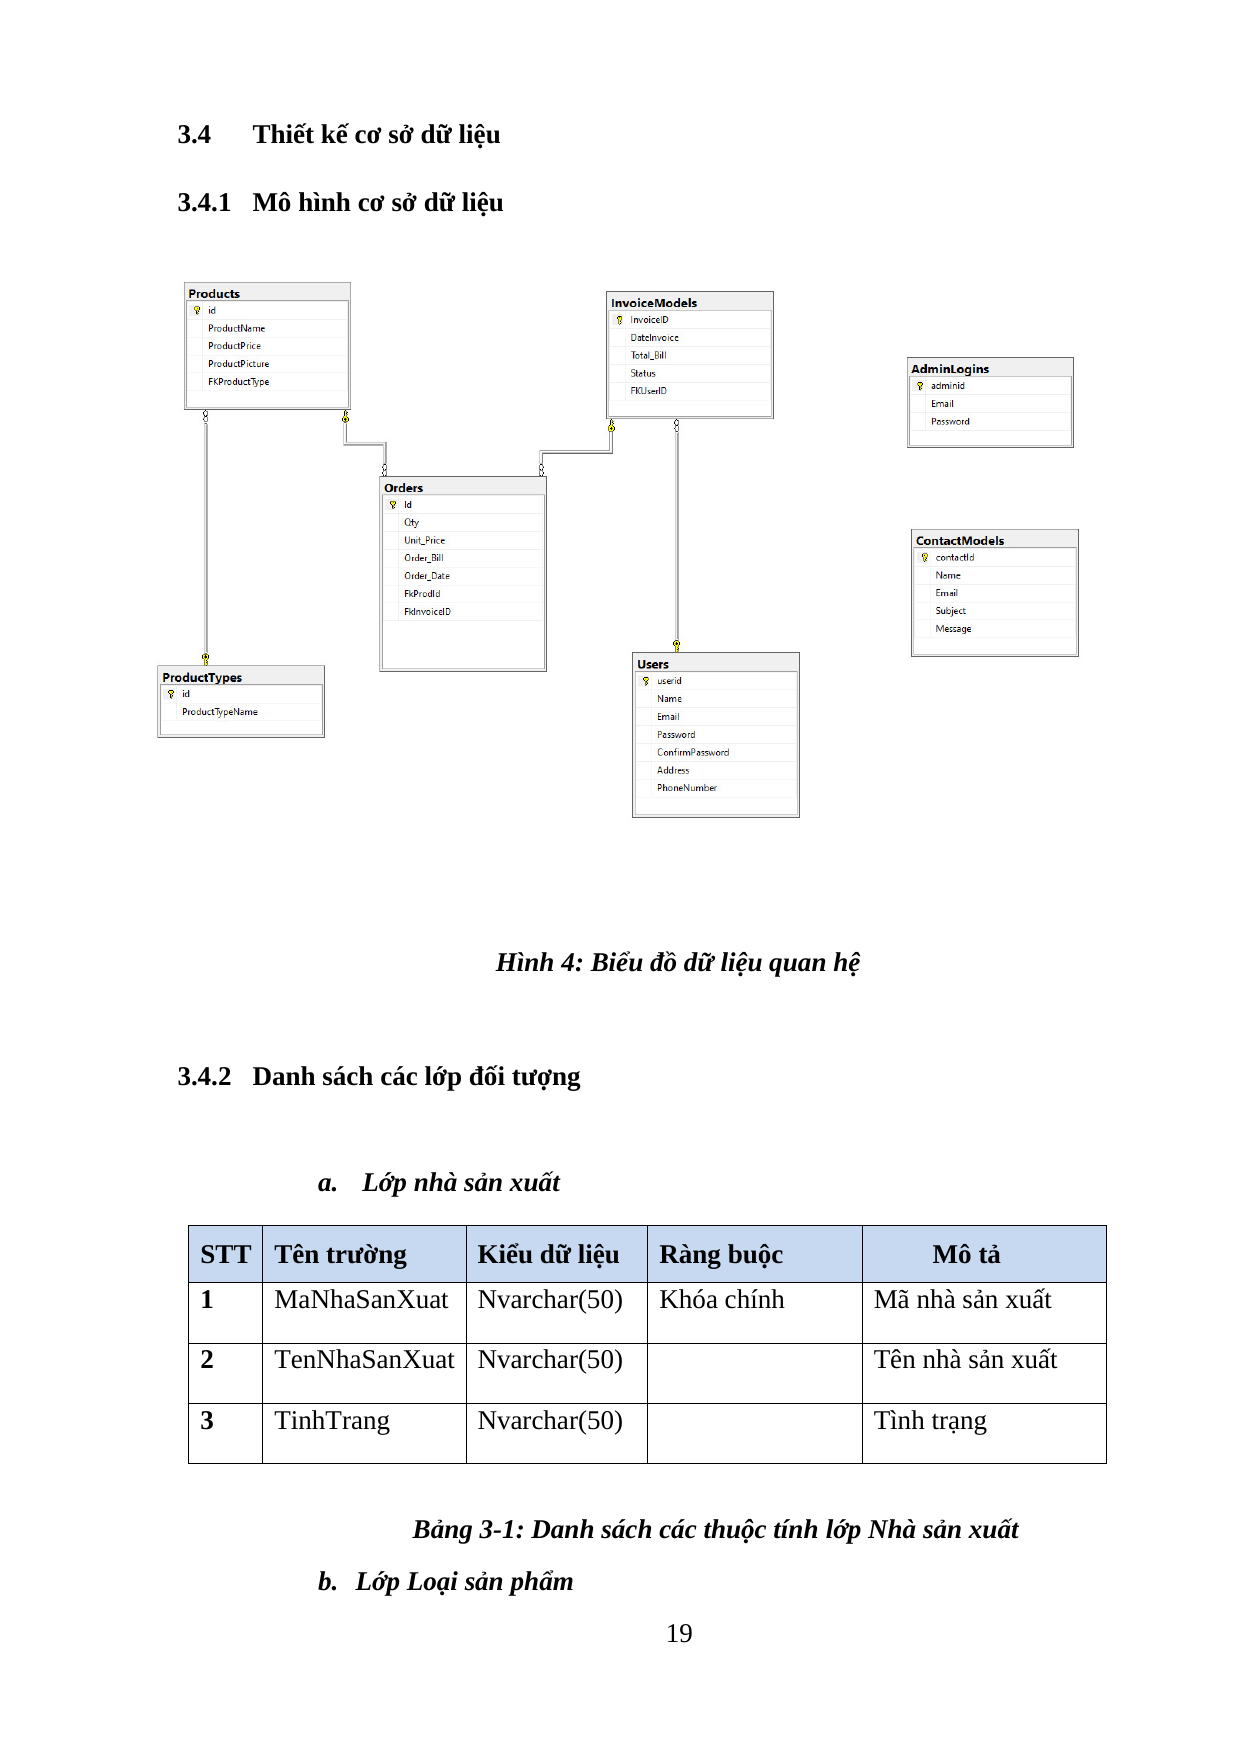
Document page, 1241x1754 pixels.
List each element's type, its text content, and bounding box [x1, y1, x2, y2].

table_cell 1 [189, 1283, 262, 1342]
text 3.4.1 Mô hình cơ sở dữ liệu [177, 186, 1122, 217]
list Lớp Loại sản phẩm [318, 1566, 1122, 1597]
table_cell Mã nhà sản xuất [863, 1283, 1106, 1342]
table_header Ràng buộc [648, 1226, 862, 1282]
table_cell [648, 1344, 862, 1403]
table_header Mô tả [863, 1226, 1106, 1282]
table_cell Nvarchar(50) [467, 1344, 647, 1403]
table_cell Tên nhà sản xuất [863, 1344, 1106, 1403]
table_cell [648, 1404, 862, 1463]
text 3.4 Thiết kế cơ sở dữ liệu [177, 118, 1122, 149]
table_cell MaNhaSanXuat [263, 1283, 466, 1342]
table_cell Khóa chính [648, 1283, 862, 1342]
list Lớp nhà sản xuất [318, 1166, 1122, 1197]
table_header STT [189, 1226, 262, 1282]
table_header Kiểu dữ liệu [467, 1226, 647, 1282]
text 3.4.2 Danh sách các lớp đối tượng [177, 1060, 1122, 1091]
table_cell Tình trạng [863, 1404, 1106, 1463]
table_cell Nvarchar(50) [467, 1404, 647, 1463]
subtitle Hình 4: Biểu đồ dữ liệu quan hệ [177, 946, 1122, 977]
table_cell 2 [189, 1344, 262, 1403]
text Bảng 3-1: Danh sách các thuộc tính lớp Nhà sản xuất [311, 1513, 1122, 1545]
table_cell Nvarchar(50) [467, 1283, 647, 1342]
table_cell 3 [189, 1404, 262, 1463]
picture [118, 244, 1126, 867]
table_cell TinhTrang [263, 1404, 466, 1463]
table_cell TenNhaSanXuat [263, 1344, 466, 1403]
table_header Tên trường [263, 1226, 466, 1282]
